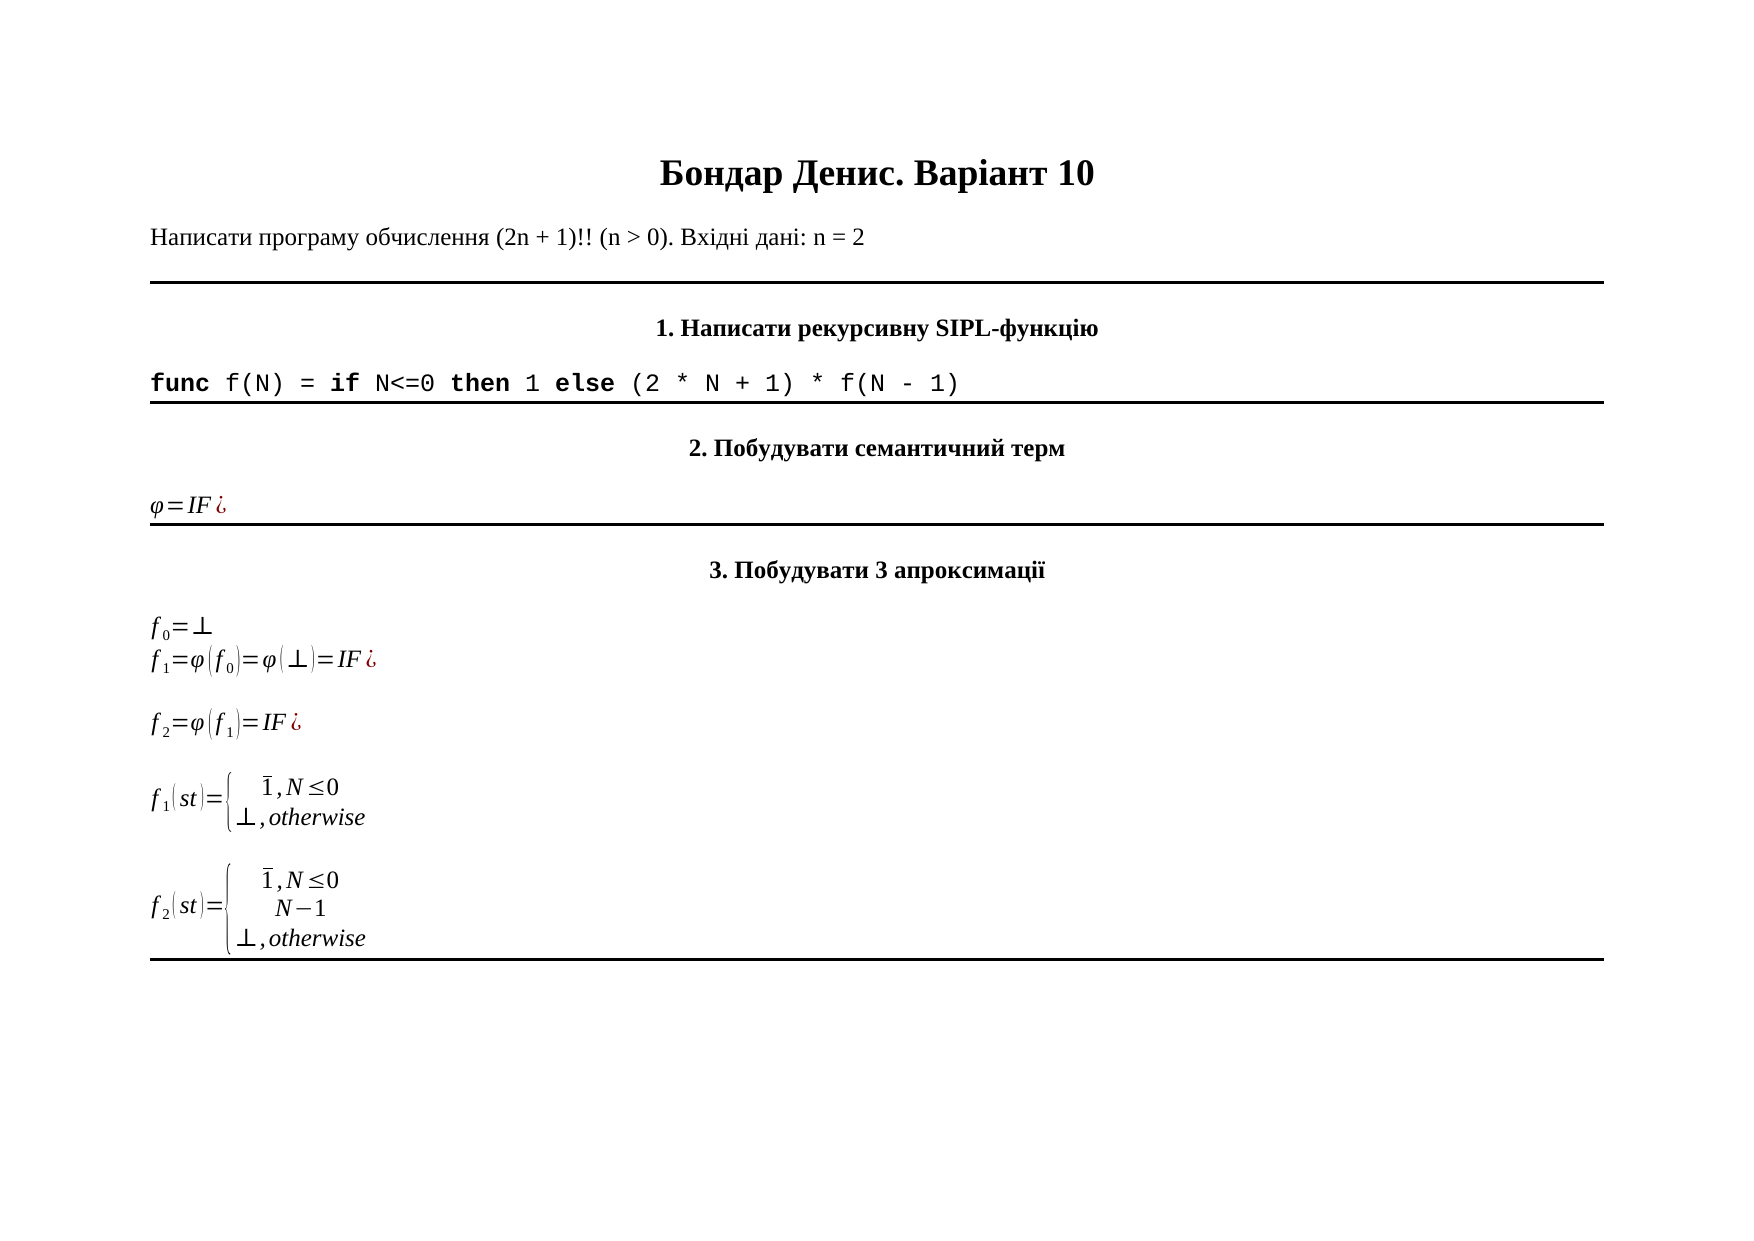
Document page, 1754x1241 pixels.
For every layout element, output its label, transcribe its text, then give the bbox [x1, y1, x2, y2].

text Бондар Денис. Варіант 10 [150, 150, 1604, 193]
text 1. Написати рекурсивну SIPL-функцію [150, 313, 1604, 342]
text func f(N) = if N<=0 then 1 else (2 * N + 1) * f(N - 1) [150, 371, 1604, 401]
text 2. Побудувати семантичний терм [150, 433, 1604, 462]
text Написати програму обчислення (2n + 1)!! (n > 0). Вхідні дані: n = 2 [150, 222, 1604, 251]
text 3. Побудувати 3 апроксимації [150, 555, 1604, 584]
